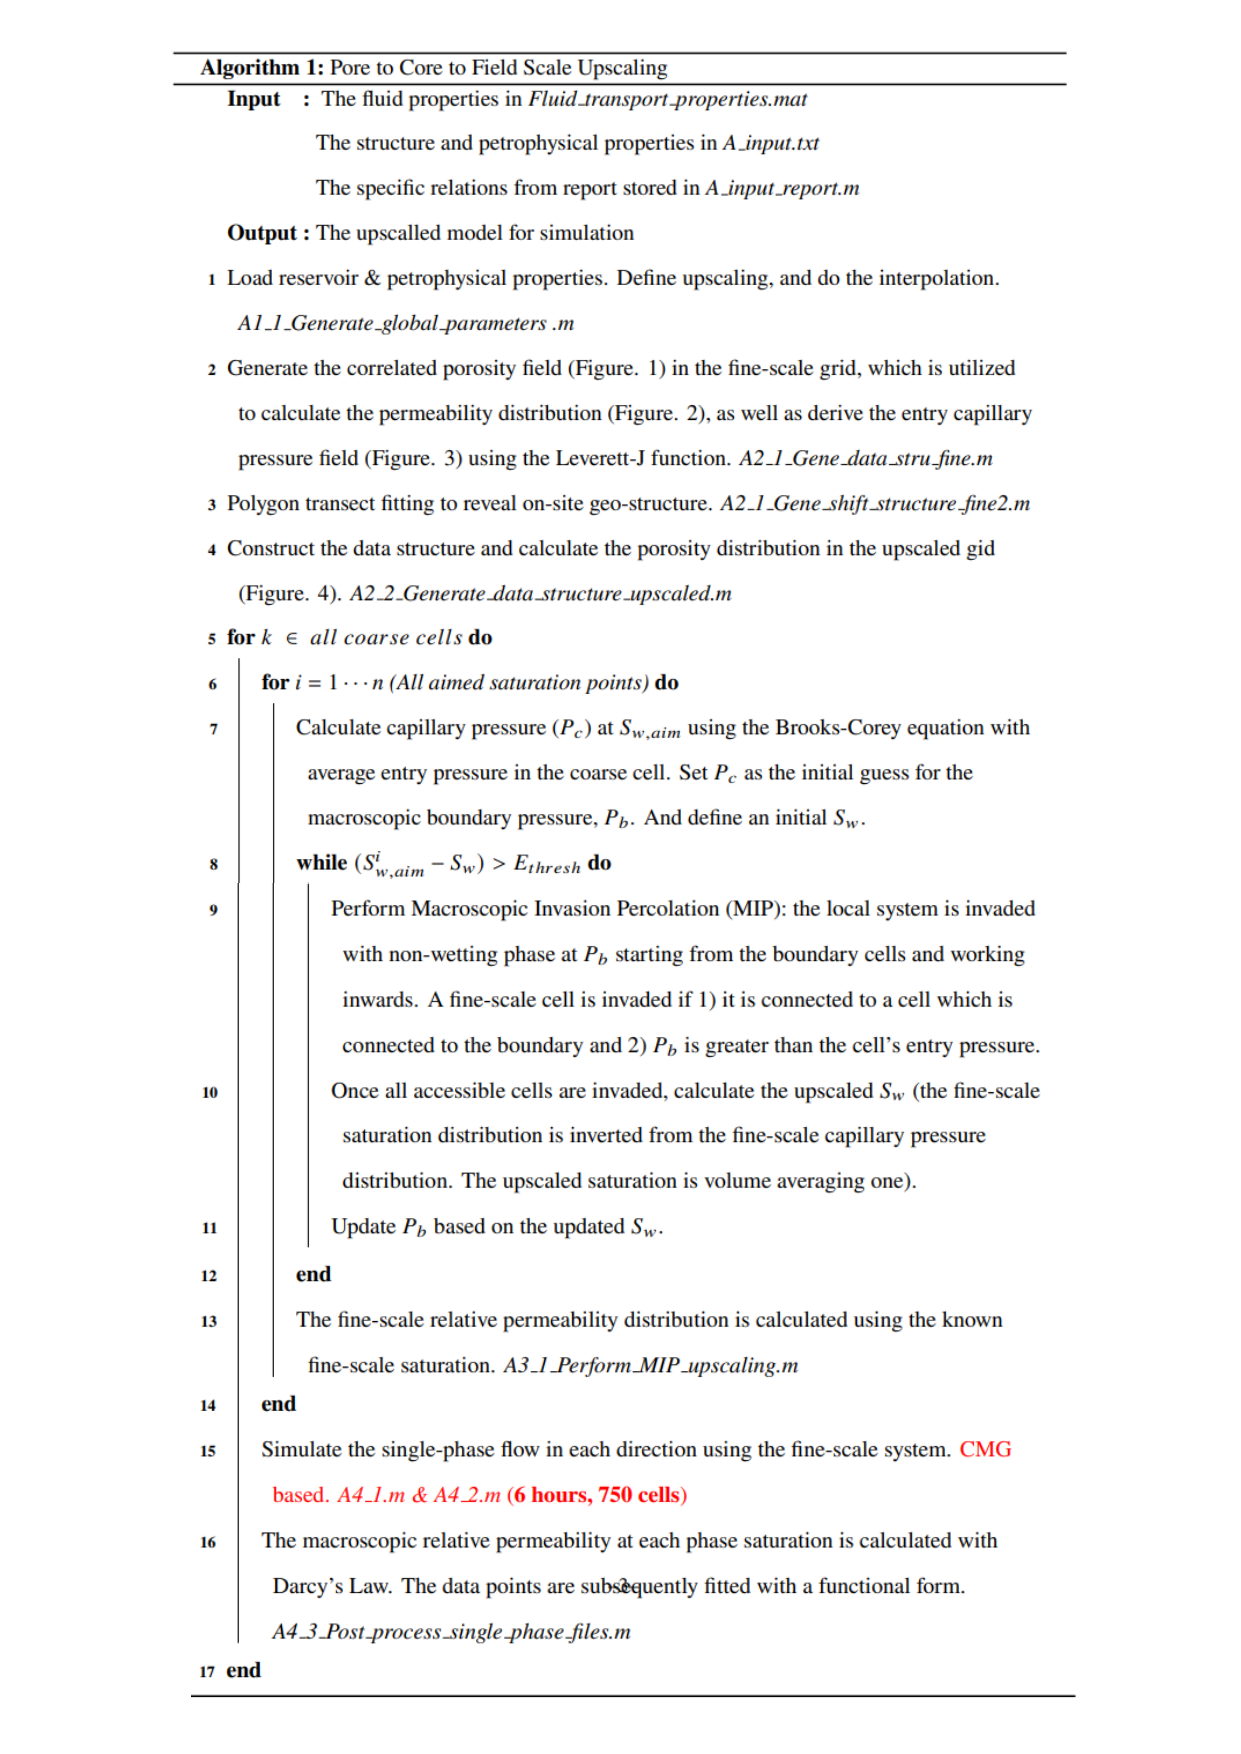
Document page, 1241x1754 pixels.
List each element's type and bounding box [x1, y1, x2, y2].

picture [168, 40, 1090, 1710]
